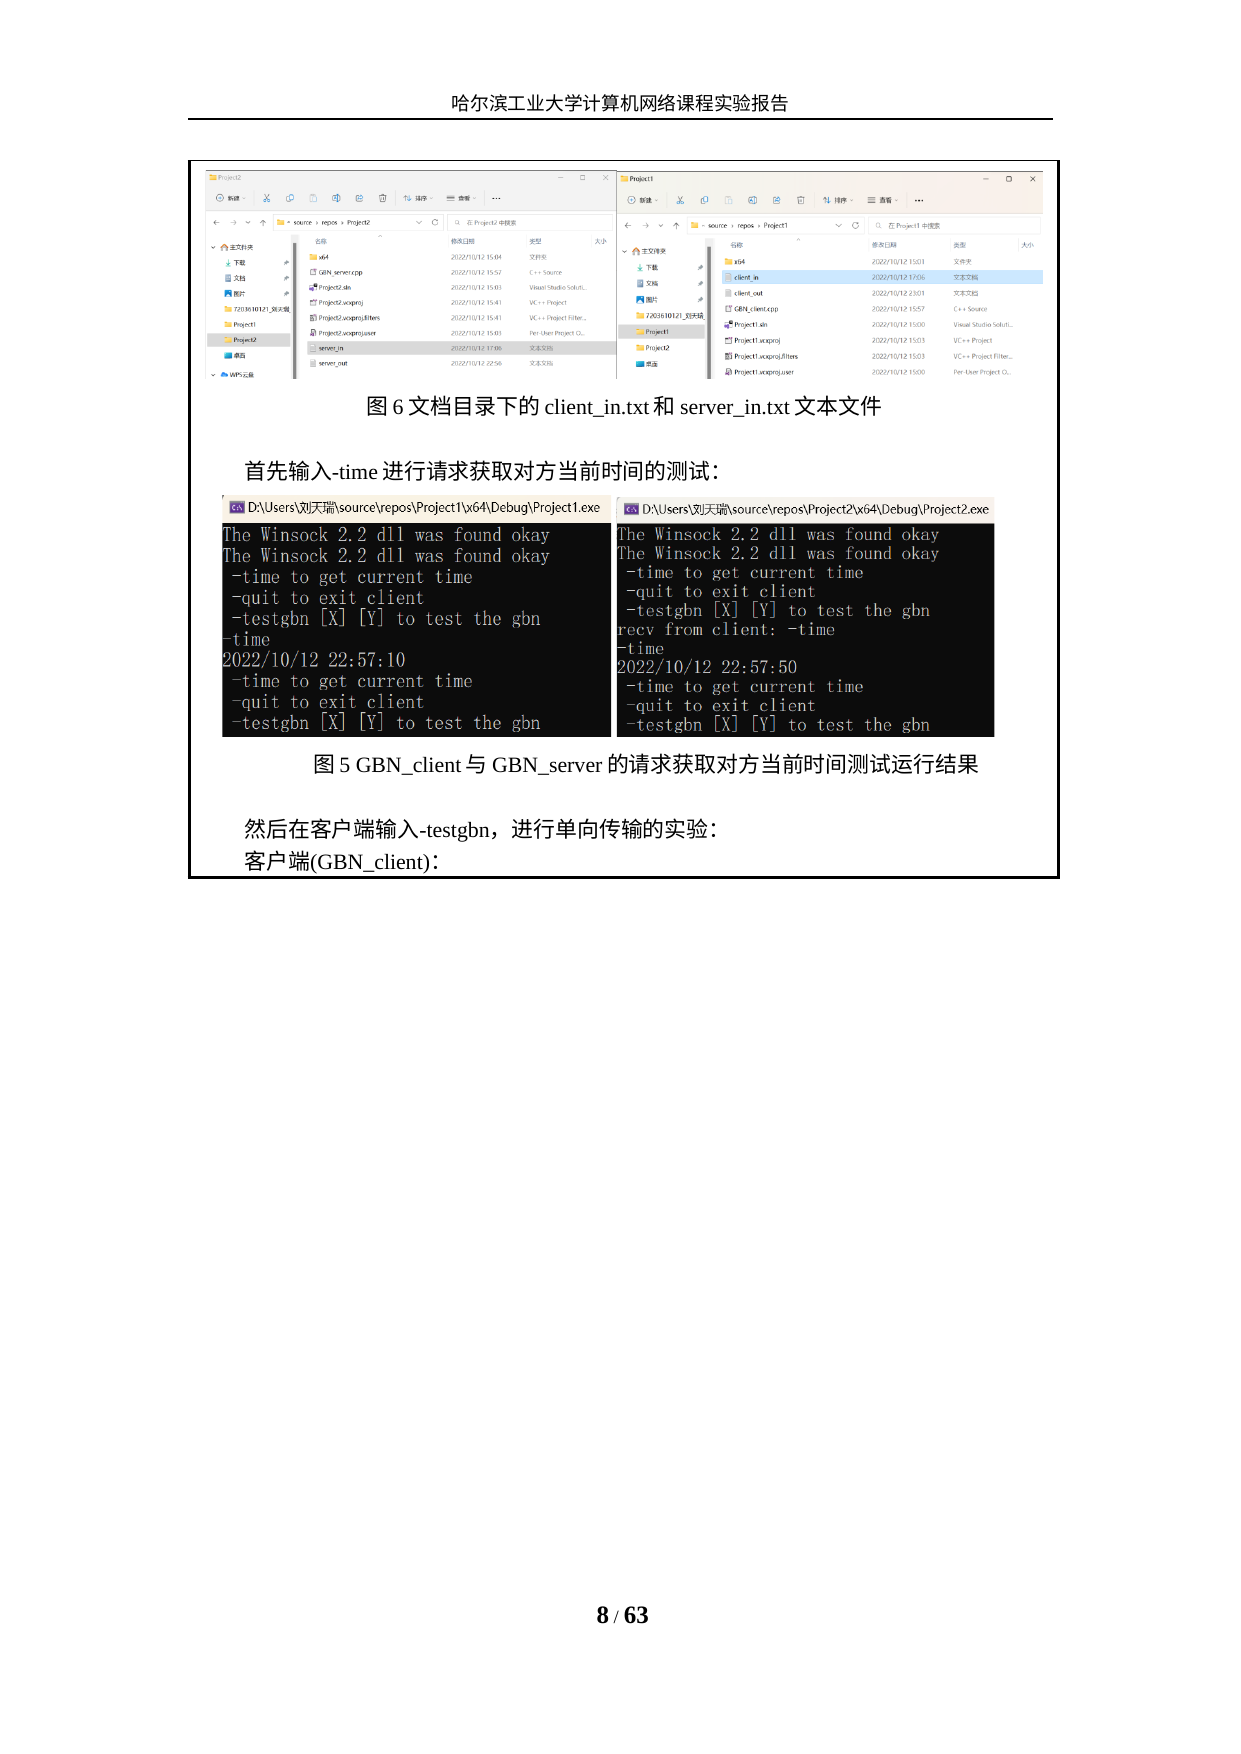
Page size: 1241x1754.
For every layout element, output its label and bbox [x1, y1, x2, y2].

picture [205, 170, 1043, 379]
picture [222, 495, 612, 737]
picture [616, 497, 995, 737]
table_cell [191, 161, 1057, 876]
